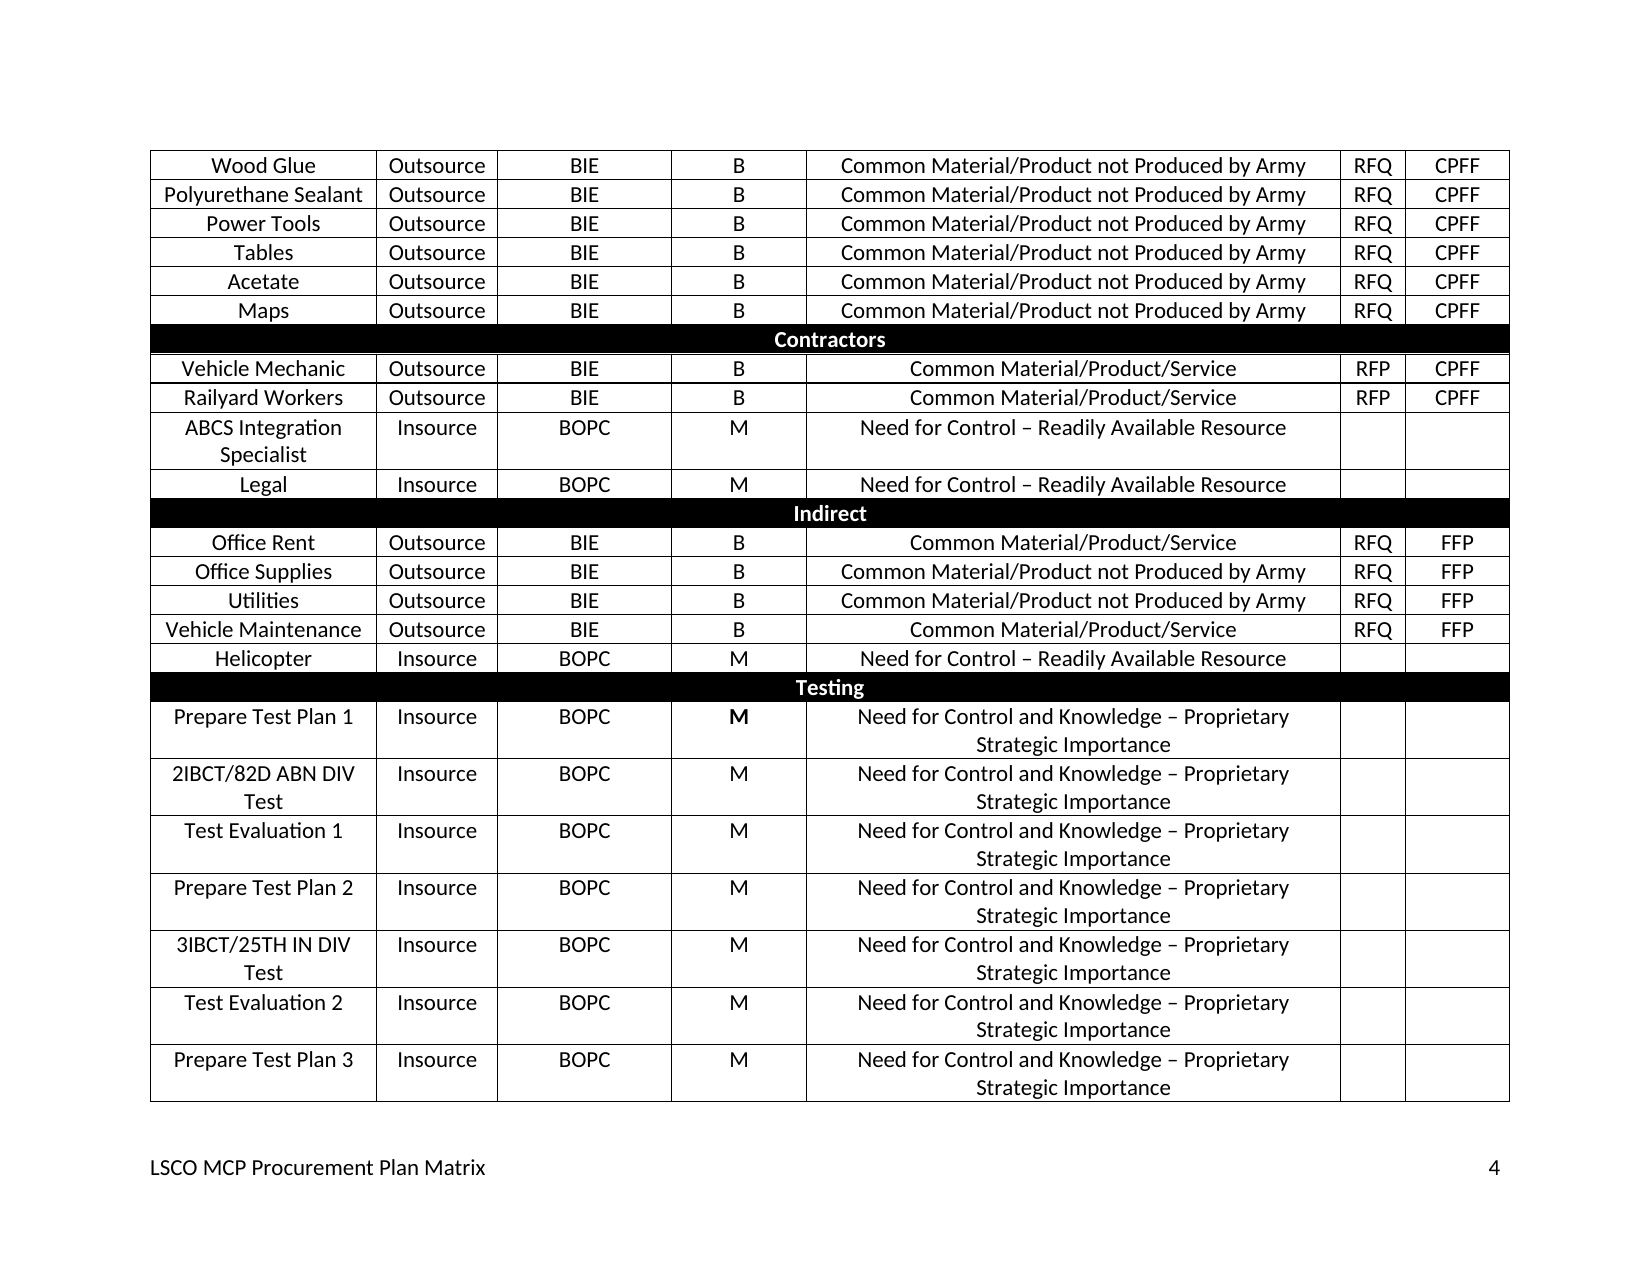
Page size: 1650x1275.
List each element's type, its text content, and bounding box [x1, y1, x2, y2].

table_cell CPFF [1406, 209, 1509, 237]
table_cell [1406, 470, 1509, 498]
table_cell M [672, 413, 806, 469]
table_cell Office Rent [151, 528, 376, 556]
table_cell BOPC [498, 702, 671, 758]
table_cell B [672, 384, 806, 412]
table_cell BOPC [498, 644, 671, 672]
table_cell BIE [498, 615, 671, 643]
table_cell Polyurethane Sealant [151, 180, 376, 208]
table_cell BIE [498, 180, 671, 208]
table_cell Common Material/Product not Produced by Army [807, 557, 1340, 585]
table_cell Prepare Test Plan 1 [151, 702, 376, 758]
table_cell Insource [377, 874, 497, 929]
table_cell Helicopter [151, 644, 376, 672]
table_cell B [672, 296, 806, 324]
table_cell Outsource [377, 209, 497, 237]
table_cell CPFF [1406, 355, 1509, 382]
table_cell Common Material/Product not Produced by Army [807, 267, 1340, 295]
table_cell BIE [498, 238, 671, 266]
table_cell FFP [1406, 586, 1509, 614]
table_cell RFQ [1341, 238, 1405, 266]
table_cell RFQ [1341, 209, 1405, 237]
table_cell Prepare Test Plan 3 [151, 1045, 376, 1101]
table_cell B [672, 238, 806, 266]
table_cell Contractors [151, 325, 1509, 353]
table_cell RFQ [1341, 151, 1405, 179]
table_cell Wood Glue [151, 151, 376, 179]
table_cell Outsource [377, 267, 497, 295]
table_cell Insource [377, 759, 497, 815]
table_cell Railyard Workers [151, 384, 376, 412]
table_cell FFP [1406, 528, 1509, 556]
table_cell Outsource [377, 557, 497, 585]
table_cell [1406, 759, 1509, 815]
table_cell Legal [151, 470, 376, 498]
table_cell [1341, 1045, 1405, 1101]
table_cell Outsource [377, 528, 497, 556]
table_cell BIE [498, 528, 671, 556]
table_cell RFP [1341, 355, 1405, 382]
table_cell [1341, 413, 1405, 469]
table_cell M [672, 644, 806, 672]
table_cell FFP [1406, 557, 1509, 585]
table_cell [1341, 874, 1405, 929]
table_cell 2IBCT/82D ABN DIV Test [151, 759, 376, 815]
table_cell BIE [498, 296, 671, 324]
table_cell BIE [498, 557, 671, 585]
table_cell RFQ [1341, 615, 1405, 643]
table_cell BOPC [498, 988, 671, 1044]
table_cell B [672, 209, 806, 237]
table_cell FFP [1406, 615, 1509, 643]
table_cell Prepare Test Plan 2 [151, 874, 376, 929]
table_cell Outsource [377, 384, 497, 412]
table_cell Common Material/Product/Service [807, 384, 1340, 412]
table_cell [1406, 702, 1509, 758]
table_cell CPFF [1406, 296, 1509, 324]
table_cell [1406, 816, 1509, 872]
table_cell Insource [377, 413, 497, 469]
table_cell Outsource [377, 151, 497, 179]
table_cell Need for Control and Knowledge – Proprietary Strategic Importance [807, 874, 1340, 929]
table_cell B [672, 557, 806, 585]
table_cell BOPC [498, 470, 671, 498]
table_cell Insource [377, 702, 497, 758]
table_cell [1341, 931, 1405, 987]
table_cell BOPC [498, 874, 671, 929]
table_cell M [672, 470, 806, 498]
table_cell BIE [498, 209, 671, 237]
table_cell Insource [377, 931, 497, 987]
table_cell RFQ [1341, 557, 1405, 585]
table_cell Outsource [377, 296, 497, 324]
table_cell [1406, 644, 1509, 672]
table_cell M [672, 1045, 806, 1101]
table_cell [807, 988, 1340, 1044]
table_cell RFP [1341, 384, 1405, 412]
table_cell CPFF [1406, 384, 1509, 412]
table_cell M [672, 988, 806, 1044]
table_cell Test Evaluation 1 [151, 816, 376, 872]
table_cell Testing [151, 673, 1509, 701]
table_cell [1341, 816, 1405, 872]
table_cell Power Tools [151, 209, 376, 237]
table_cell RFQ [1341, 528, 1405, 556]
table_cell BOPC [498, 759, 671, 815]
table_cell Indirect [151, 499, 1509, 527]
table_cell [807, 151, 1340, 179]
table_cell [1406, 1045, 1509, 1101]
table_cell 3IBCT/25TH IN DIV Test [151, 931, 376, 987]
table_cell [1341, 759, 1405, 815]
table_cell B [672, 355, 806, 382]
table_cell [1341, 644, 1405, 672]
table_cell Need for Control and Knowledge – Proprietary Strategic Importance [807, 816, 1340, 872]
table_cell CPFF [1406, 238, 1509, 266]
table_cell Need for Control and Knowledge – Proprietary Strategic Importance [807, 931, 1340, 987]
table_cell B [672, 528, 806, 556]
table_cell [1341, 470, 1405, 498]
table_cell RFQ [1341, 586, 1405, 614]
table_cell BIE [498, 586, 671, 614]
table_cell RFQ [1341, 267, 1405, 295]
table_cell CPFF [1406, 180, 1509, 208]
table_cell Utilities [151, 586, 376, 614]
table_cell Outsource [377, 355, 497, 382]
table_cell B [672, 180, 806, 208]
table_cell B [672, 586, 806, 614]
table_cell M [672, 874, 806, 929]
table_cell Maps [151, 296, 376, 324]
table_cell Test Evaluation 2 [151, 988, 376, 1044]
table_cell B [672, 151, 806, 179]
table_cell [1406, 931, 1509, 987]
table_cell M [672, 816, 806, 872]
table_cell Vehicle Maintenance [151, 615, 376, 643]
table_cell M [672, 759, 806, 815]
table_cell Common Material/Product not Produced by Army [807, 209, 1340, 237]
table_cell BOPC [498, 816, 671, 872]
table_cell Common Material/Product/Service [807, 615, 1340, 643]
table_cell Vehicle Mechanic [151, 355, 376, 382]
table_cell CPFF [1406, 151, 1509, 179]
table_cell Need for Control – Readily Available Resource [807, 644, 1340, 672]
table_cell Office Supplies [151, 557, 376, 585]
table_cell BIE [498, 355, 671, 382]
table_cell BOPC [498, 413, 671, 469]
table_cell [1341, 702, 1405, 758]
table_cell Insource [377, 1045, 497, 1101]
table_cell RFQ [1341, 180, 1405, 208]
table_cell Need for Control and Knowledge – Proprietary Strategic Importance [807, 759, 1340, 815]
table_cell B [672, 267, 806, 295]
table_cell BIE [498, 267, 671, 295]
table_cell ABCS Integration Specialist [151, 413, 376, 469]
table_cell Common Material/Product/Service [807, 528, 1340, 556]
table_cell Insource [377, 816, 497, 872]
table_cell BIE [498, 384, 671, 412]
table_cell Outsource [377, 180, 497, 208]
table_cell M [672, 931, 806, 987]
table_cell [1341, 988, 1405, 1044]
table_cell B [672, 615, 806, 643]
table_cell [1406, 874, 1509, 929]
table_cell Outsource [377, 586, 497, 614]
table_cell RFQ [1341, 296, 1405, 324]
table_cell Acetate [151, 267, 376, 295]
table_cell Common Material/Product/Service [807, 355, 1340, 382]
table_cell Common Material/Product not Produced by Army [807, 296, 1340, 324]
table_cell Insource [377, 988, 497, 1044]
table_cell Need for Control and Knowledge – Proprietary Strategic Importance [807, 702, 1340, 758]
table_cell [1406, 413, 1509, 469]
table_cell Insource [377, 470, 497, 498]
table_cell M [672, 702, 806, 758]
table_cell Tables [151, 238, 376, 266]
table_cell Common Material/Product not Produced by Army [807, 586, 1340, 614]
table_cell Need for Control – Readily Available Resource [807, 413, 1340, 469]
table_cell Outsource [377, 238, 497, 266]
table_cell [807, 180, 1340, 208]
table_cell Common Material/Product not Produced by Army [807, 238, 1340, 266]
table_cell BIE [498, 151, 671, 179]
table_cell BOPC [498, 931, 671, 987]
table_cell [807, 1045, 1340, 1101]
table_cell BOPC [498, 1045, 671, 1101]
table_cell CPFF [1406, 267, 1509, 295]
table_cell [1406, 988, 1509, 1044]
table_cell Insource [377, 644, 497, 672]
table_cell Outsource [377, 615, 497, 643]
table_cell Need for Control – Readily Available Resource [807, 470, 1340, 498]
